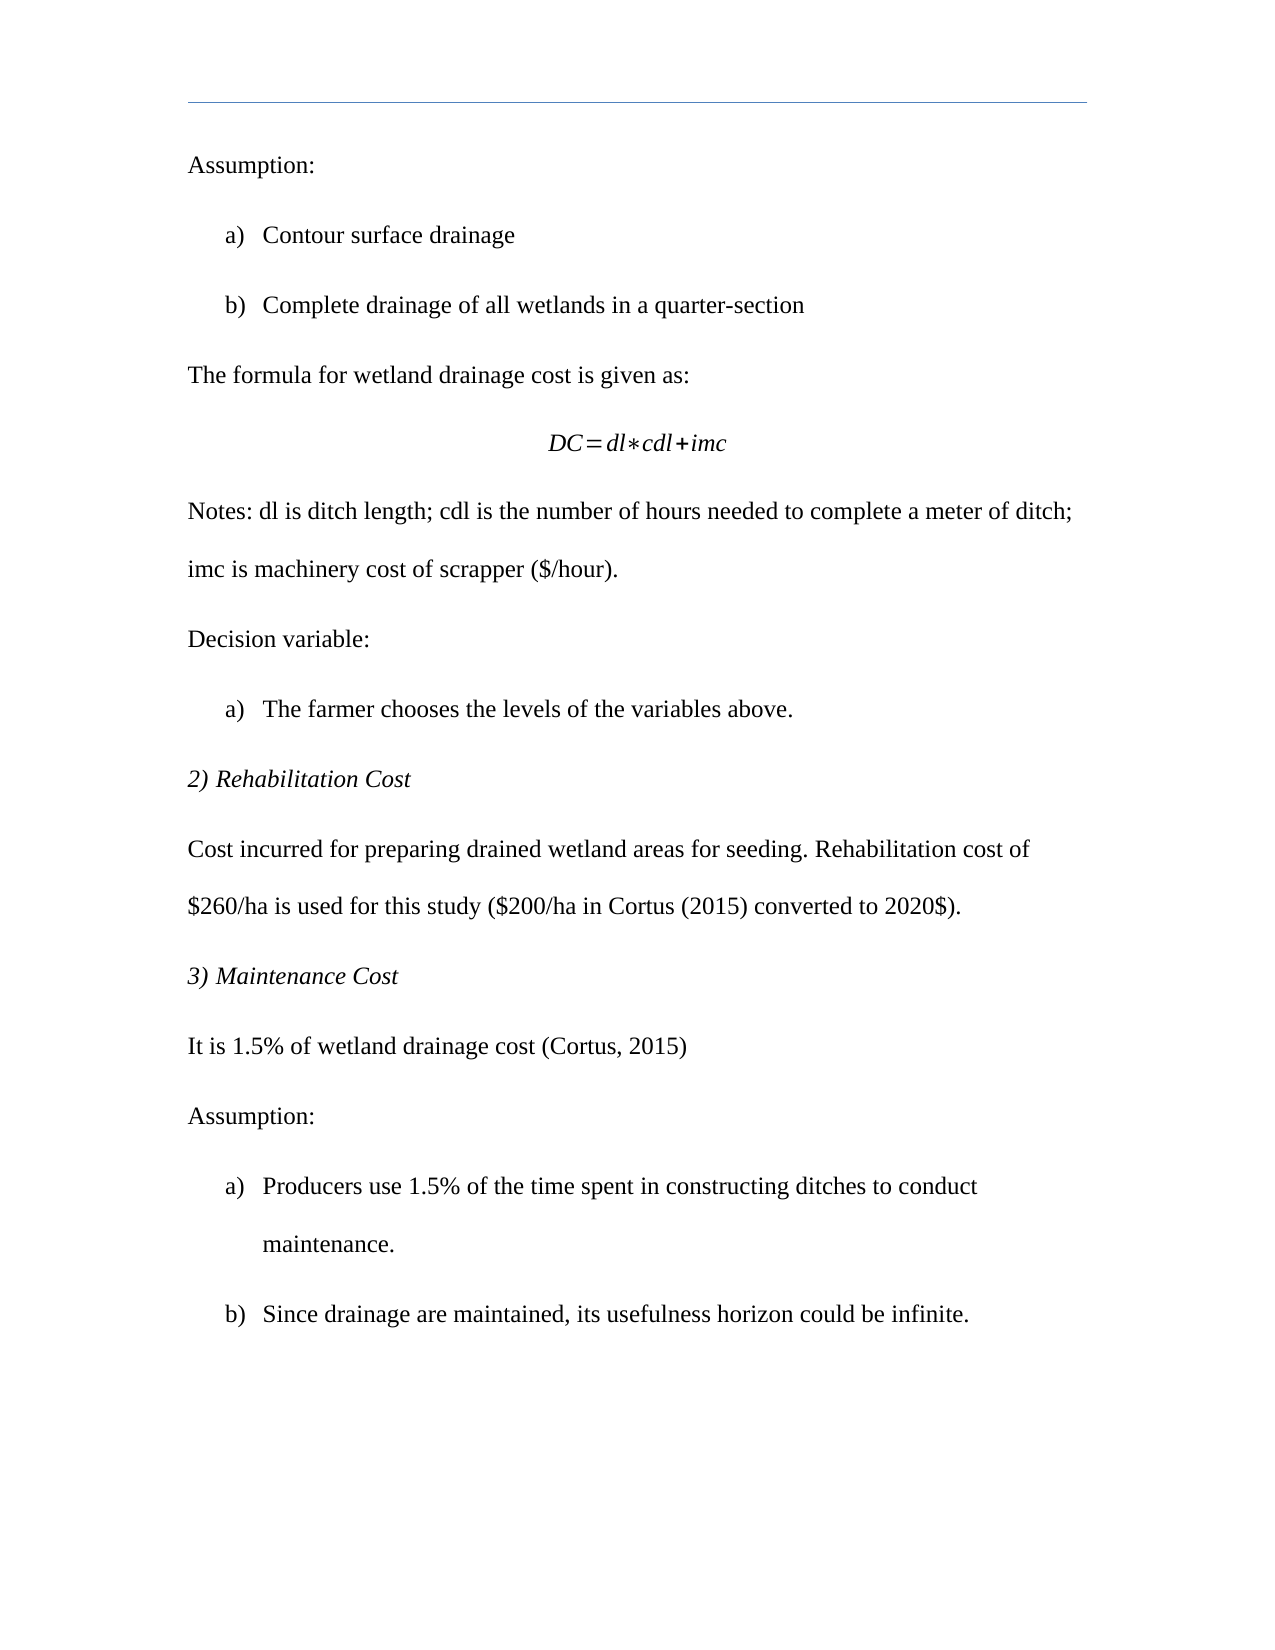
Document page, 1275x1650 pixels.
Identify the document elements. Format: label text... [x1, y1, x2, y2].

text Assumption: [187, 1101, 1087, 1130]
text The formula for wetland drainage cost is given as: [187, 360, 1087, 389]
list Rehabilitation Cost [187, 764, 1087, 793]
text Cost incurred for preparing drained wetland areas for seeding. Rehabilitation cost of $260/ha is used for this study ($200/ha in Cortus (2015) converted to 2020$). [187, 834, 1087, 920]
list Contour surface drainage [225, 220, 1087, 249]
list Since drainage are maintained, its usefulness horizon could be infinite. [225, 1299, 1087, 1328]
text Assumption: [187, 150, 1087, 179]
text It is 1.5% of wetland drainage cost (Cortus, 2015) [187, 1031, 1087, 1060]
list Producers use 1.5% of the time spent in constructing ditches to conduct maintenance. [225, 1171, 1087, 1258]
list Maintenance Cost [187, 961, 1087, 990]
list The farmer chooses the levels of the variables above. [225, 694, 1087, 723]
text Decision variable: [187, 624, 1087, 653]
list Complete drainage of all wetlands in a quarter-section [225, 290, 1087, 319]
text Notes: dl is ditch length; cdl is the number of hours needed to complete a meter of ditch; imc is machinery cost of scrapper ($/hour). [187, 496, 1087, 583]
